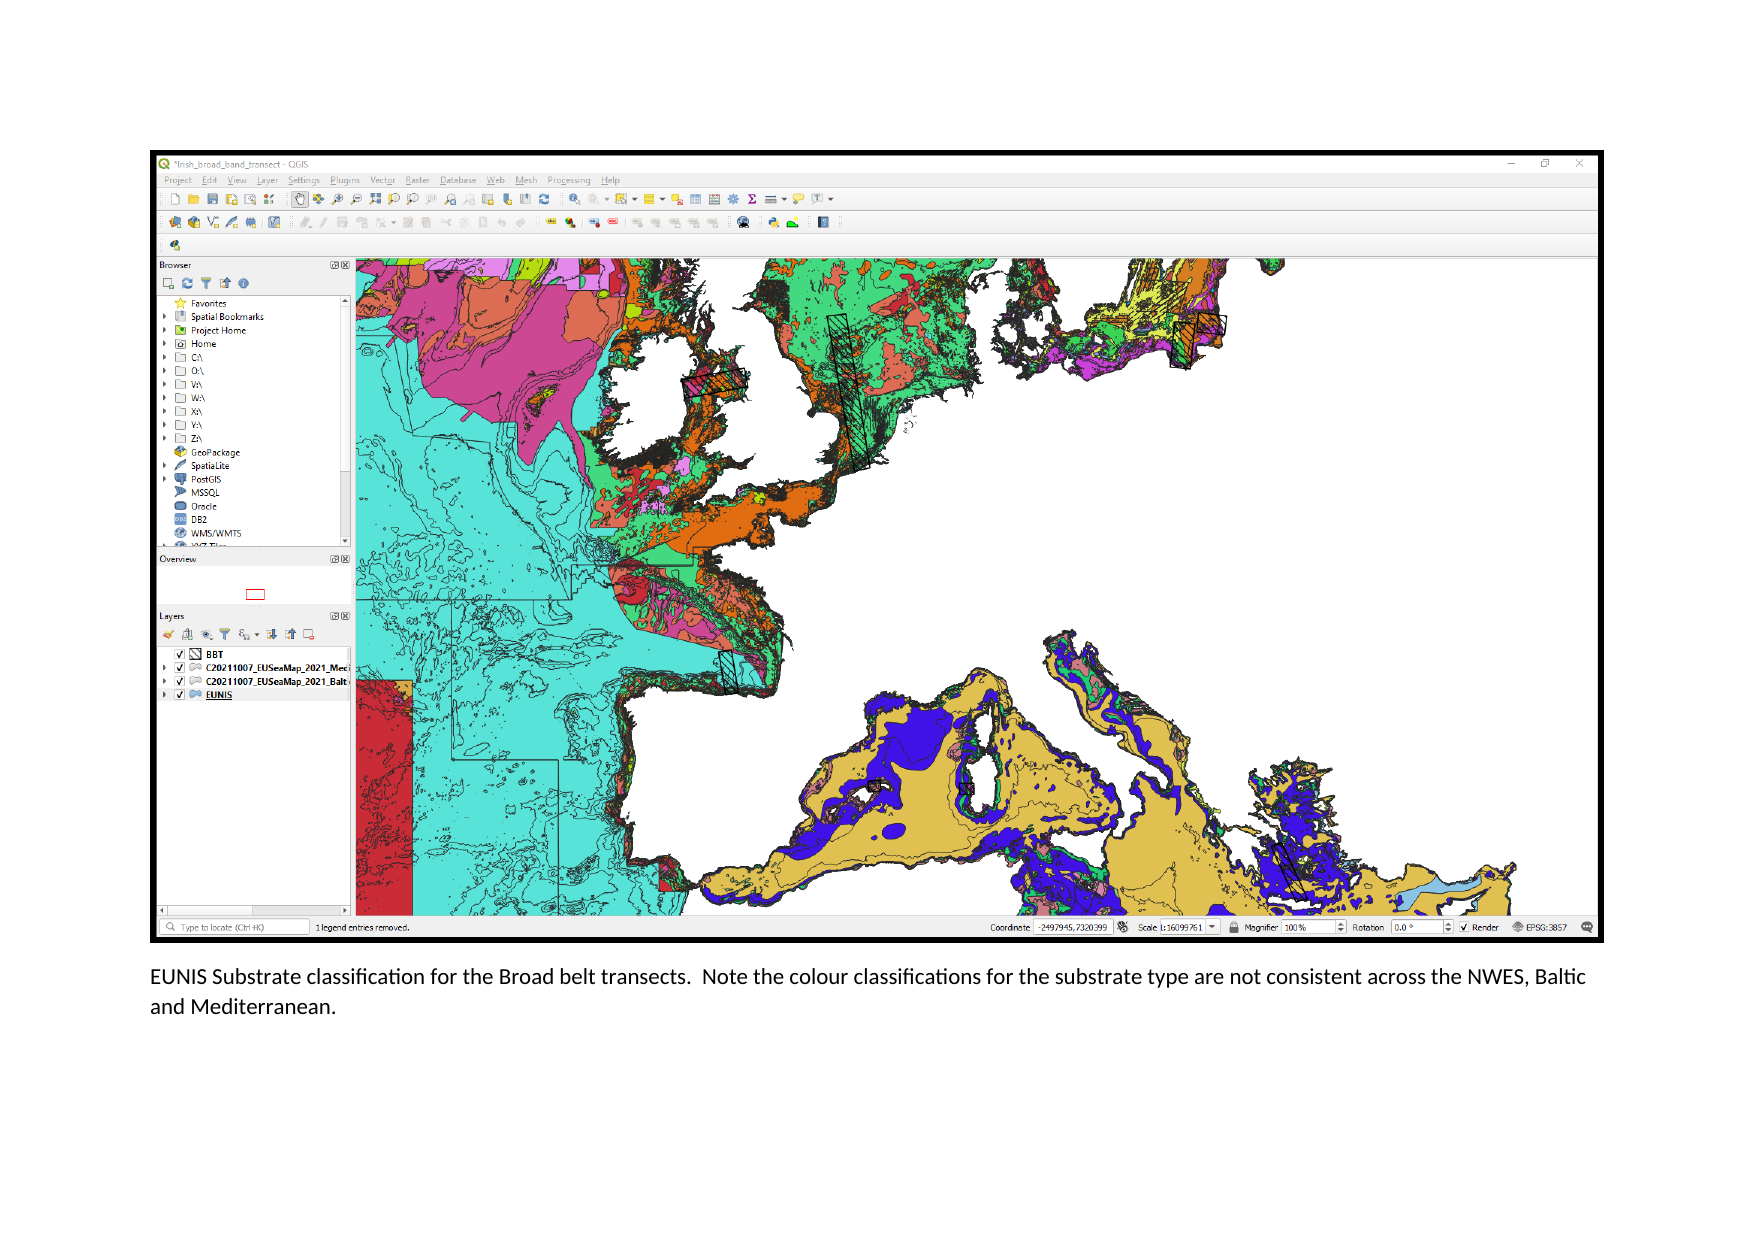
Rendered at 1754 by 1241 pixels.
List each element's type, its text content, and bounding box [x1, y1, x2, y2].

text EUNIS Substrate classification for the Broad belt transects. Note the colour classifications for the substrate type are not consistent across the NWES, Baltic and Mediterranean. [150, 962, 1604, 1020]
